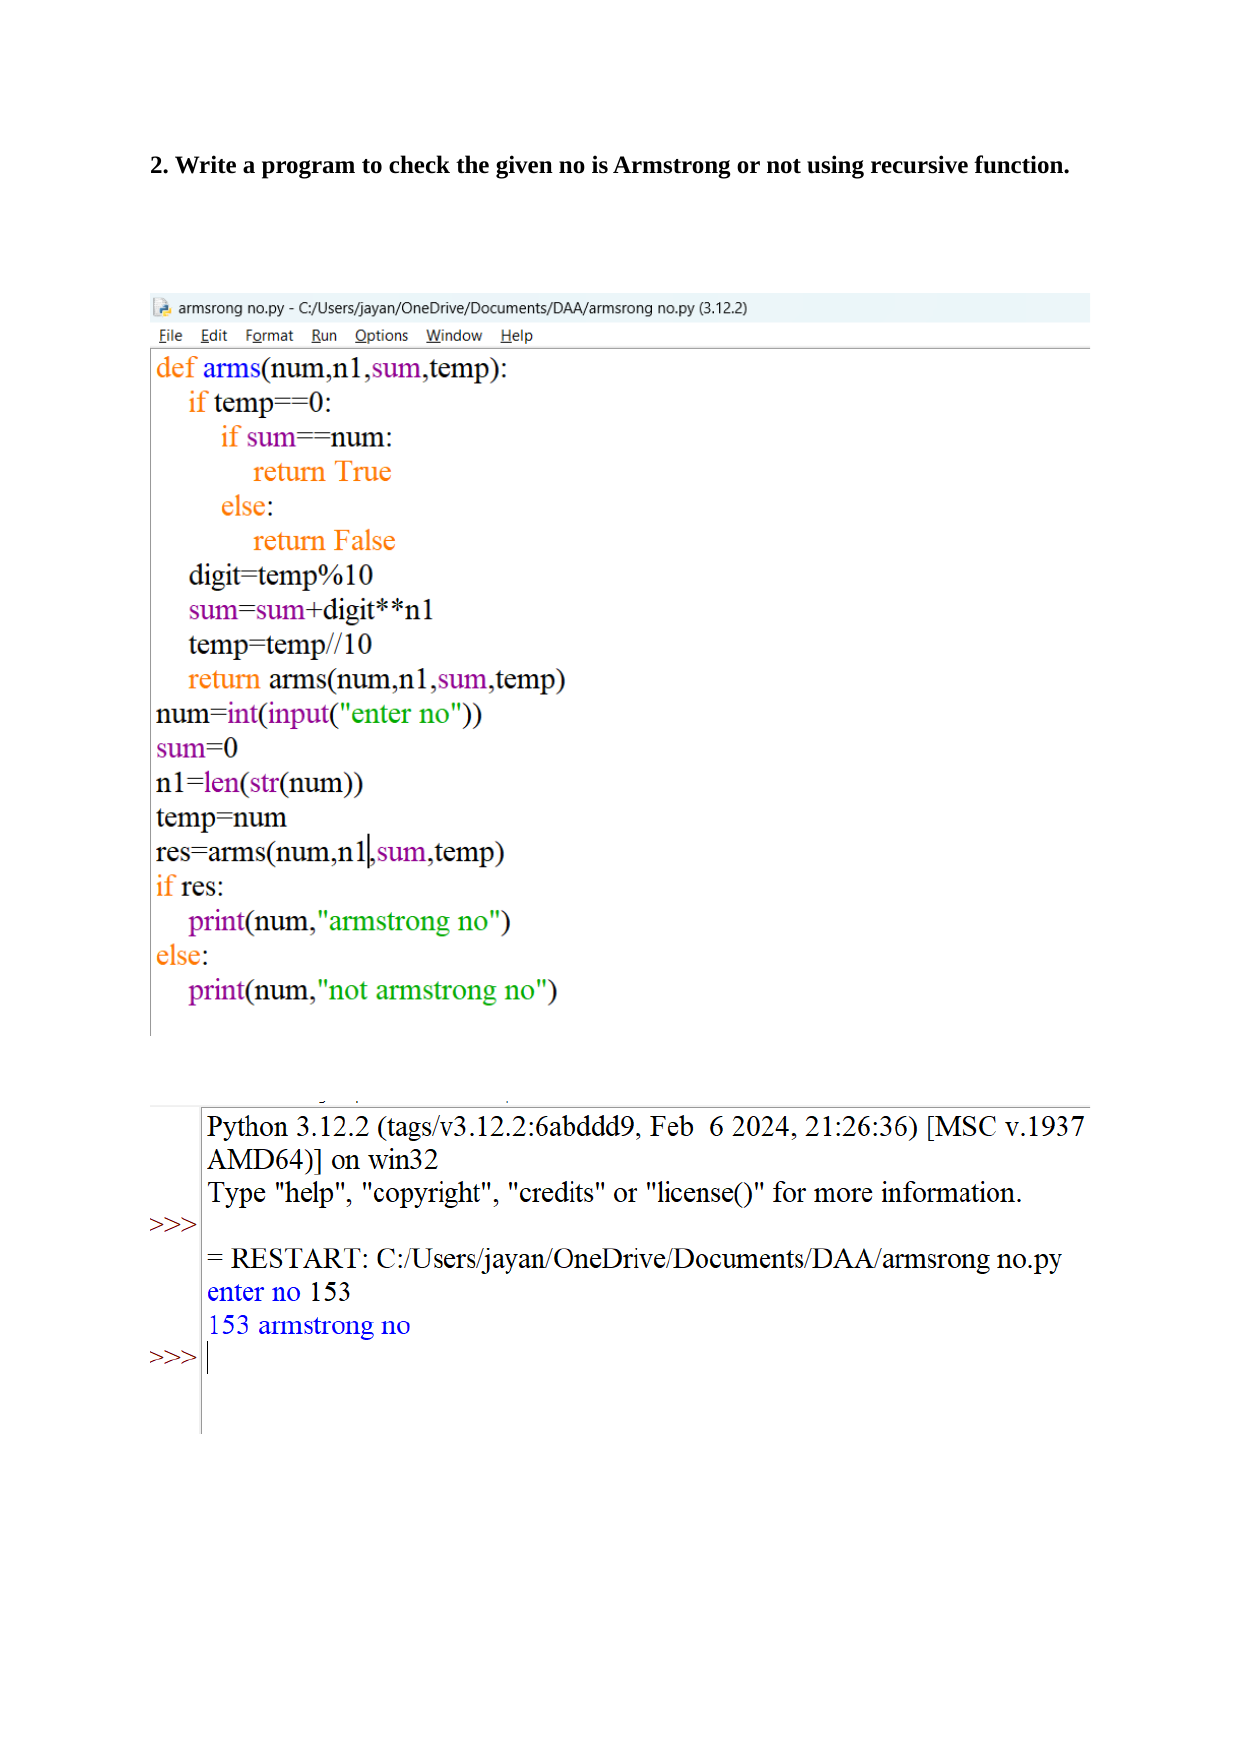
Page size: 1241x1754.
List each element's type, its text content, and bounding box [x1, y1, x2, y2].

text 2. Write a program to check the given no is Armstrong or not using recursive function. [150, 150, 1090, 179]
picture [150, 293, 1091, 1036]
picture [150, 1101, 1091, 1434]
